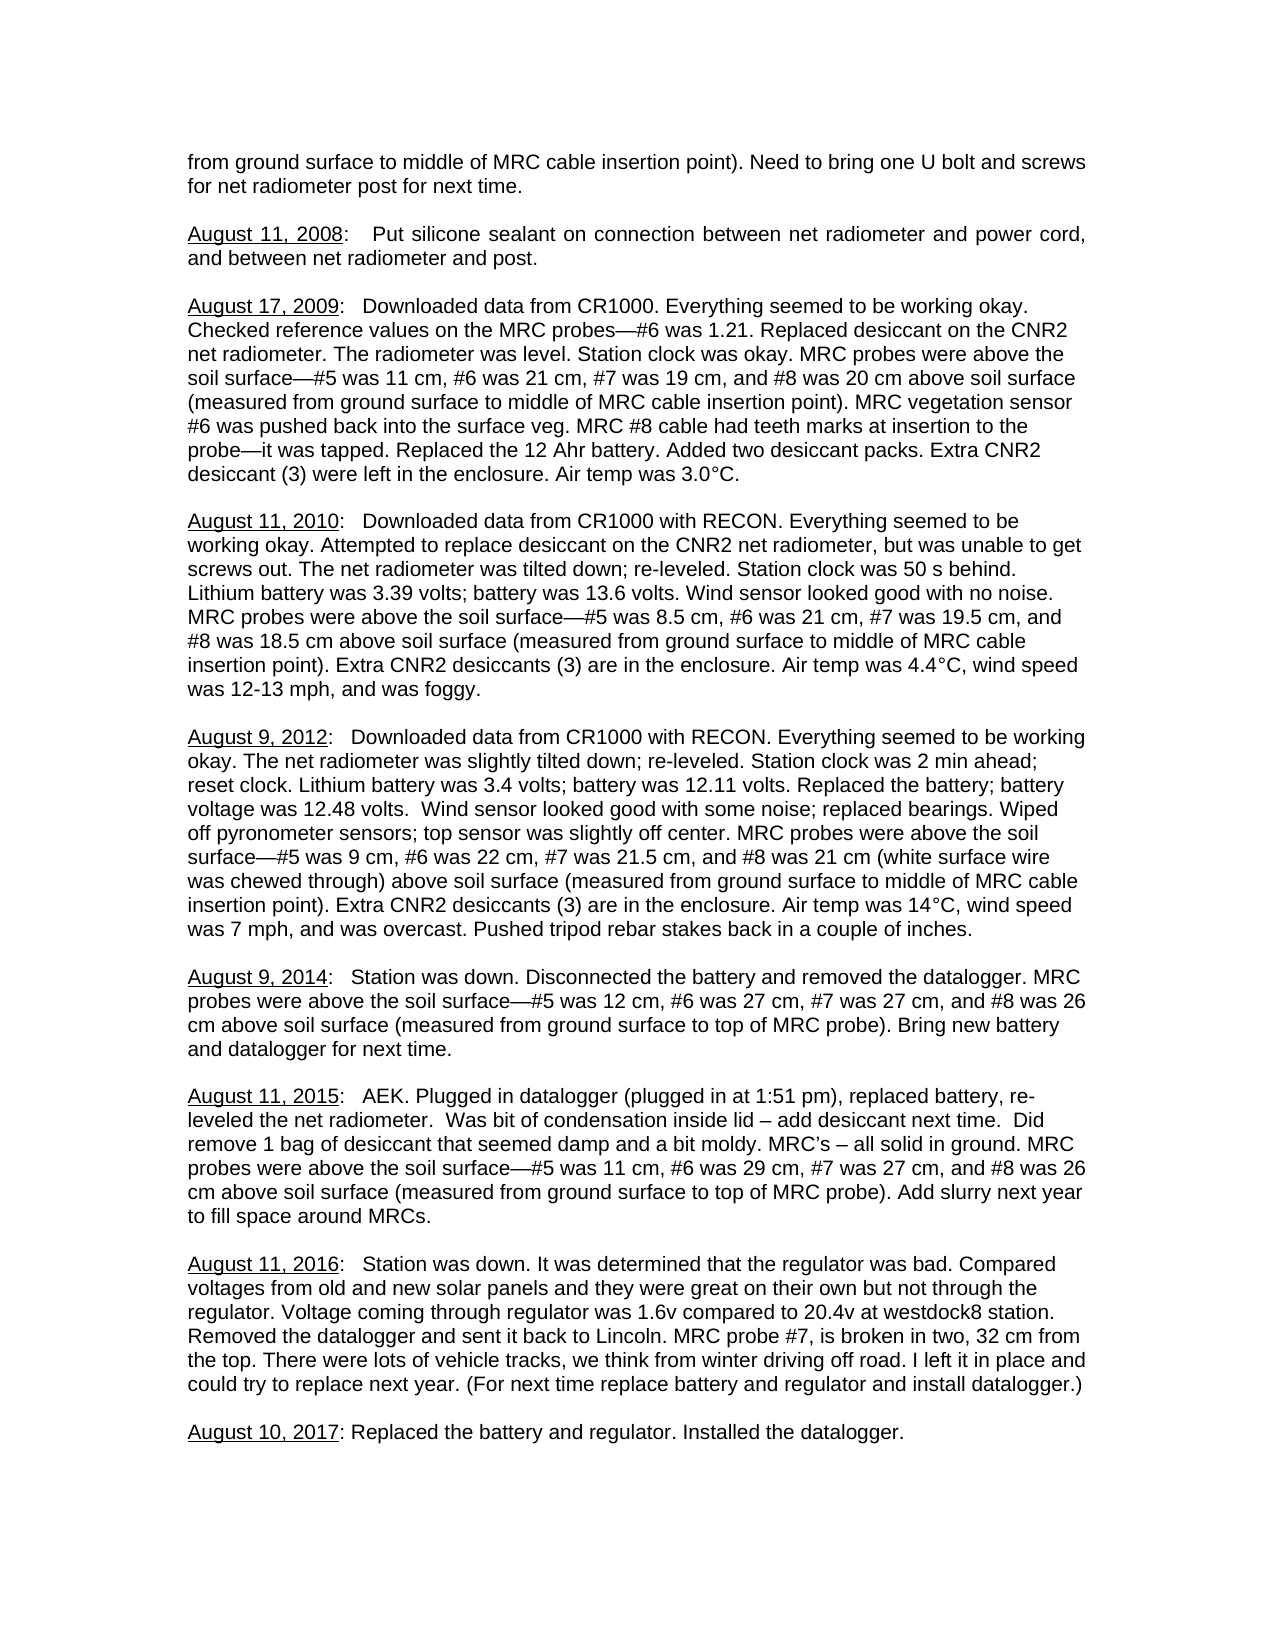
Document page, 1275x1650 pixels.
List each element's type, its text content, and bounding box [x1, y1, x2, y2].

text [187, 150, 1087, 198]
text August 9, 2014: Station was down. Disconnected the battery and removed the datalogger. MRC probes were above the soil surface—#5 was 12 cm, #6 was 27 cm, #7 was 27 cm, and #8 was 26 cm above soil surface (measured from ground surface to top of MRC probe). Bring new battery and datalogger for next time. [187, 964, 1087, 1060]
text August 17, 2009: Downloaded data from CR1000. Everything seemed to be working okay. Checked reference values on the MRC probes—#6 was 1.21. Replaced desiccant on the CNR2 net radiometer. The radiometer was level. Station clock was okay. MRC probes were above the soil surface—#5 was 11 cm, #6 was 21 cm, #7 was 19 cm, and #8 was 20 cm above soil surface (measured from ground surface to middle of MRC cable insertion point). MRC vegetation sensor #6 was pushed back into the surface veg. MRC #8 cable had teeth marks at insertion to the probe—it was tapped. Replaced the 12 Ahr battery. Added two desiccant packs. Extra CNR2 desiccant (3) were left in the enclosure. Air temp was 3.0°C. [187, 294, 1087, 485]
text August 11, 2016: Station was down. It was determined that the regulator was bad. Compared voltages from old and new solar panels and they were great on their own but not through the regulator. Voltage coming through regulator was 1.6v compared to 20.4v at westdock8 station. Removed the datalogger and sent it back to Lincoln. MRC probe #7, is broken in two, 32 cm from the top. There were lots of vehicle tracks, we think from winter driving off road. I left it in place and could try to replace next year. (For next time replace battery and regulator and install datalogger.) [187, 1252, 1087, 1396]
text August 9, 2012: Downloaded data from CR1000 with RECON. Everything seemed to be working okay. The net radiometer was slightly tilted down; re-leveled. Station clock was 2 min ahead; reset clock. Lithium battery was 3.4 volts; battery was 12.11 volts. Replaced the battery; battery voltage was 12.48 volts. Wind sensor looked good with some noise; replaced bearings. Wiped off pyronometer sensors; top sensor was slightly off center. MRC probes were above the soil surface—#5 was 9 cm, #6 was 22 cm, #7 was 21.5 cm, and #8 was 21 cm (white surface wire was chewed through) above soil surface (measured from ground surface to middle of MRC cable insertion point). Extra CNR2 desiccants (3) are in the enclosure. Air temp was 14°C, wind speed was 7 mph, and was overcast. Pushed tripod rebar stakes back in a couple of inches. [187, 725, 1087, 941]
text August 11, 2008: Put silicone sealant on connection between net radiometer and power cord, and between net radiometer and post. [187, 222, 1087, 270]
text August 11, 2015: AEK. Plugged in datalogger (plugged in at 1:51 pm), replaced battery, re-leveled the net radiometer. Was bit of condensation inside lid – add desiccant next time. Did remove 1 bag of desiccant that seemed damp and a bit moldy. MRC’s – all solid in ground. MRC probes were above the soil surface—#5 was 11 cm, #6 was 29 cm, #7 was 27 cm, and #8 was 26 cm above soil surface (measured from ground surface to top of MRC probe). Add slurry next year to fill space around MRCs. [187, 1084, 1087, 1228]
text August 11, 2010: Downloaded data from CR1000 with RECON. Everything seemed to be working okay. Attempted to replace desiccant on the CNR2 net radiometer, but was unable to get screws out. The net radiometer was tilted down; re-leveled. Station clock was 50 s behind. Lithium battery was 3.39 volts; battery was 13.6 volts. Wind sensor looked good with no noise. MRC probes were above the soil surface—#5 was 8.5 cm, #6 was 21 cm, #7 was 19.5 cm, and #8 was 18.5 cm above soil surface (measured from ground surface to middle of MRC cable insertion point). Extra CNR2 desiccants (3) are in the enclosure. Air temp was 4.4°C, wind speed was 12-13 mph, and was foggy. [187, 509, 1087, 701]
text August 10, 2017: Replaced the battery and regulator. Installed the datalogger. [187, 1420, 1087, 1444]
